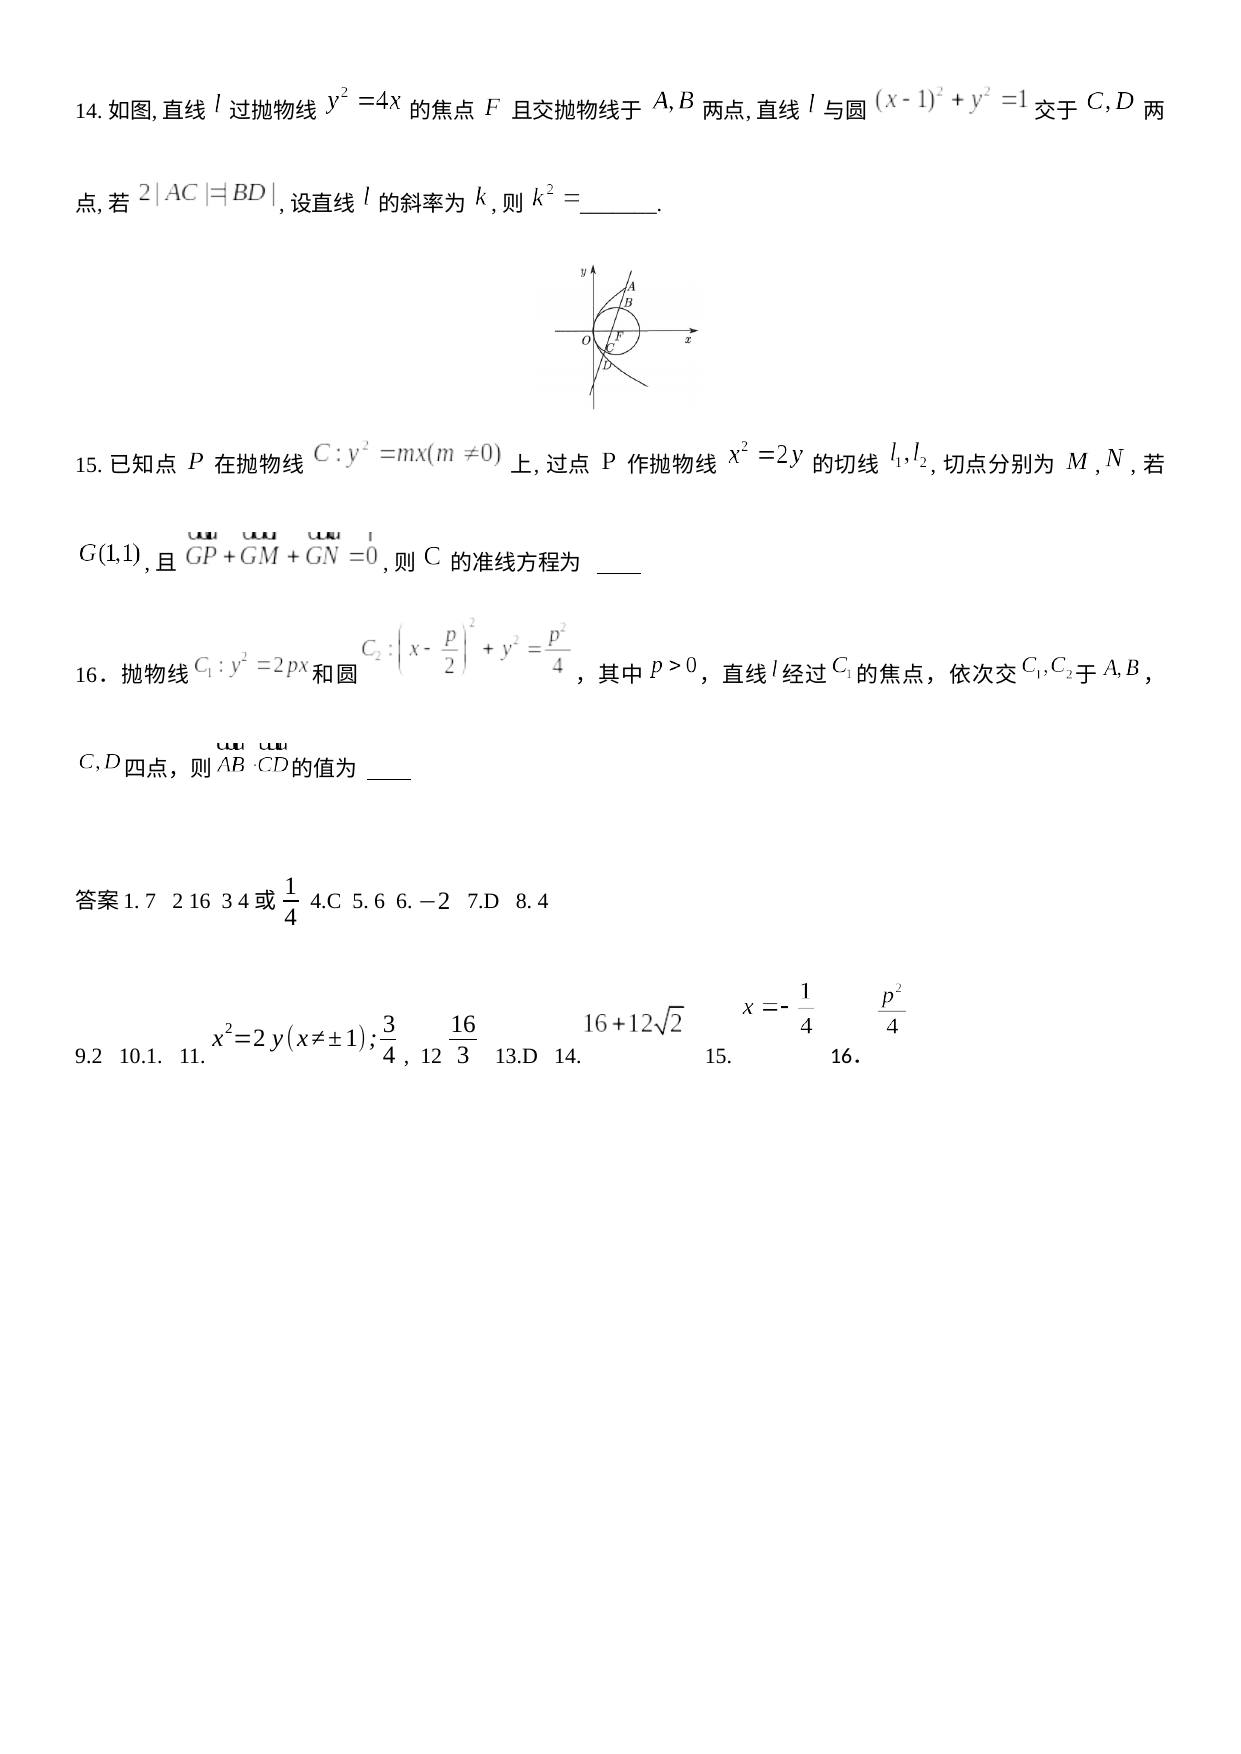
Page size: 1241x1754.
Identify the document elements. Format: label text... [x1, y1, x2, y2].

text 9.2 10.1. 11. , 12 13.D 14. 15. 16． [75, 975, 1165, 1105]
text 16．抛物线和圆，其中，直线经过的焦点，依次交于，四点，则的值为 [75, 613, 1165, 808]
text 14. 如图, 直线 过抛物线 的焦点 且交抛物线于 两点, 直线 与圆 交于 两点, 若 , 设直线 的斜率为 , 则 _______. [75, 81, 1165, 243]
text 15. 已知点 在抛物线 上, 过点 作抛物线 的切线 , 切点分别为 ,, 若 , 且 , 则 的准线方程为 [75, 435, 1165, 597]
picture [534, 259, 706, 416]
text 答案1. 7 2 16 3 4 或 4.C 5. 6 6. 7.D 8. 4 [75, 869, 1165, 934]
